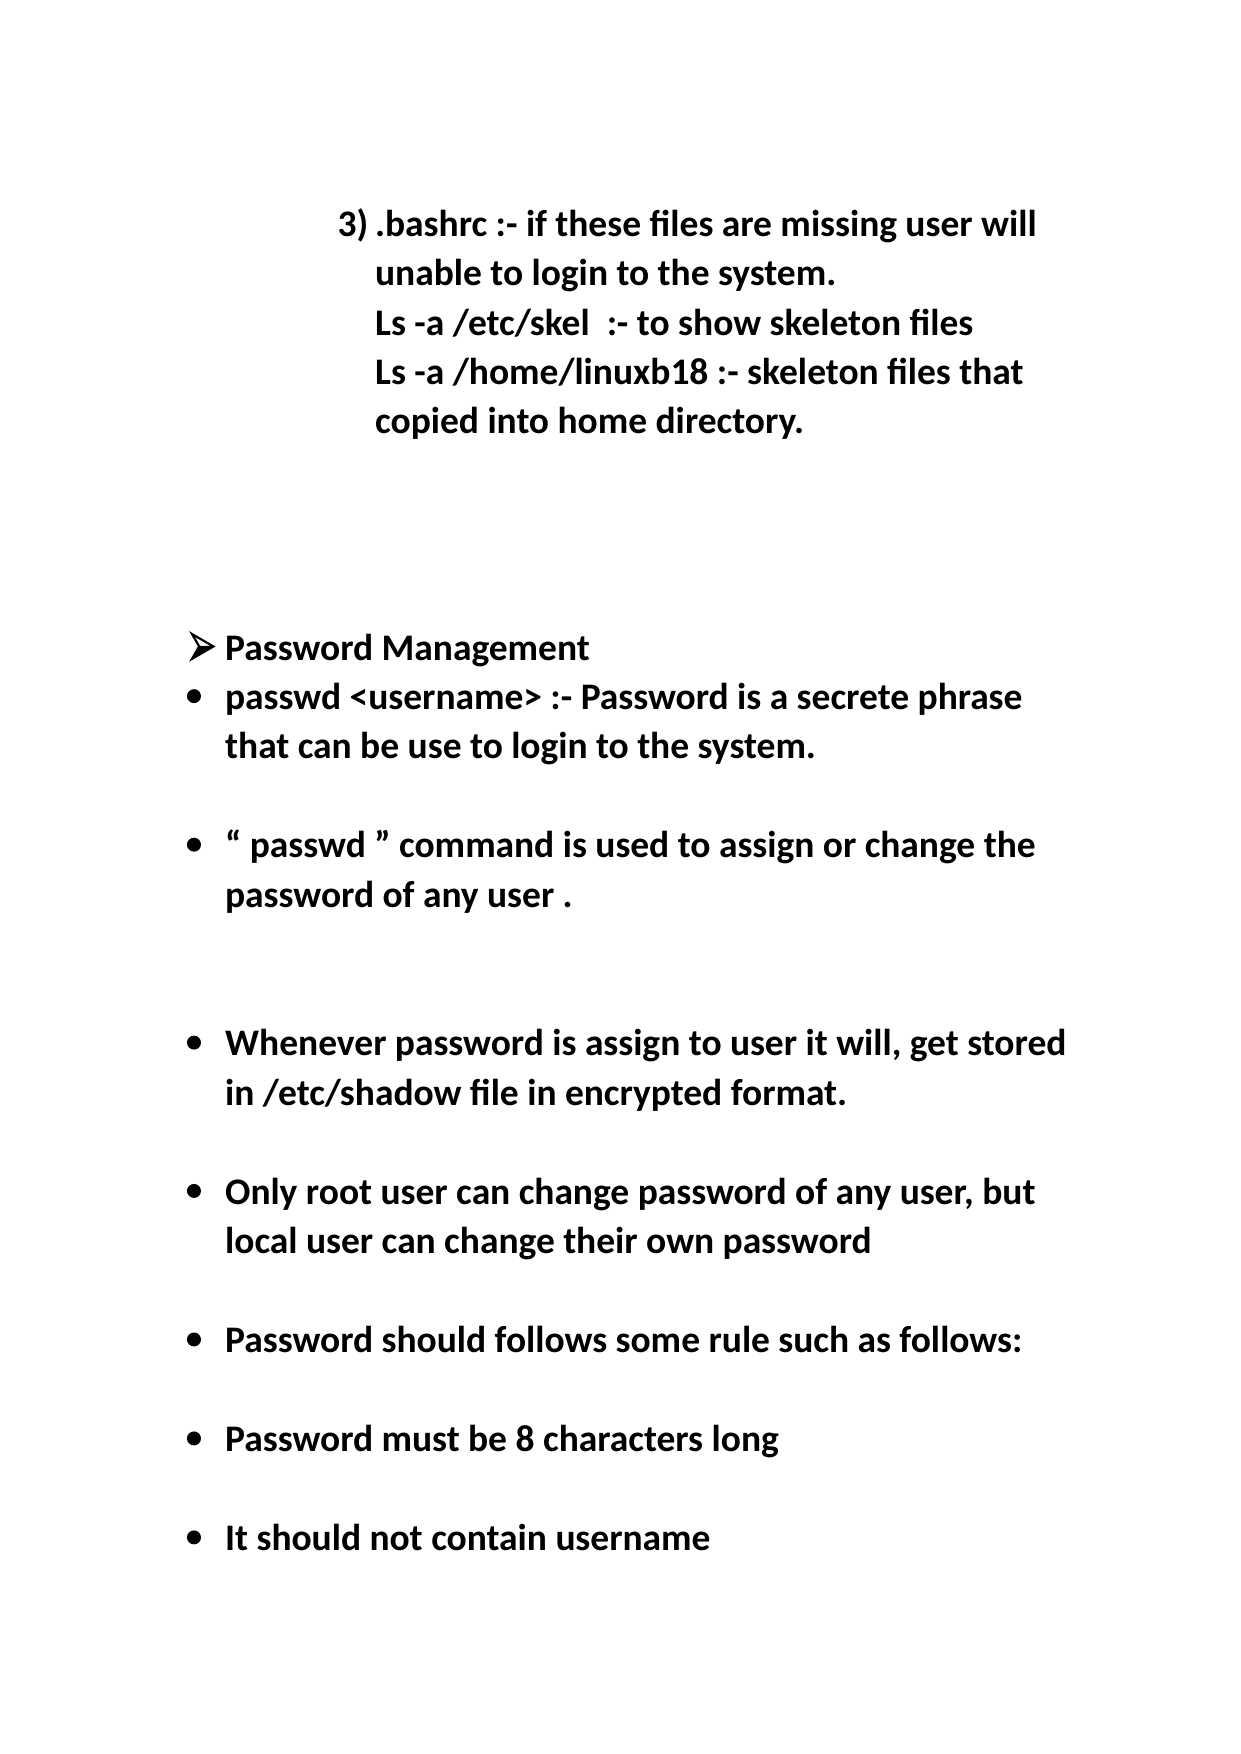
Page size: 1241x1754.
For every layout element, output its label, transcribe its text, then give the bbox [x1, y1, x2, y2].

list Password must be 8 characters long [187, 1415, 1090, 1461]
list It should not contain username [187, 1514, 1090, 1560]
list Password Management [187, 623, 1090, 669]
list Only root user can change password of any user, but local user can change their own password [187, 1168, 1090, 1263]
list “ passwd ” command is used to assign or change the password of any user . [187, 821, 1090, 917]
list Ls -a /etc/skel :- to show skeleton files [375, 298, 1090, 344]
list passwd <username> :- Password is a secrete phrase that can be use to login to the system. [187, 673, 1090, 768]
list Ls -a /home/linuxb18 :- skeleton files that copied into home directory. [375, 348, 1090, 443]
list Whenever password is assign to user it will, get stored in /etc/shadow file in encrypted format. [187, 1019, 1090, 1114]
list Password should follows some rule such as follows: [187, 1316, 1090, 1362]
list .bashrc :- if these files are missing user will unable to login to the system. [337, 199, 1090, 295]
